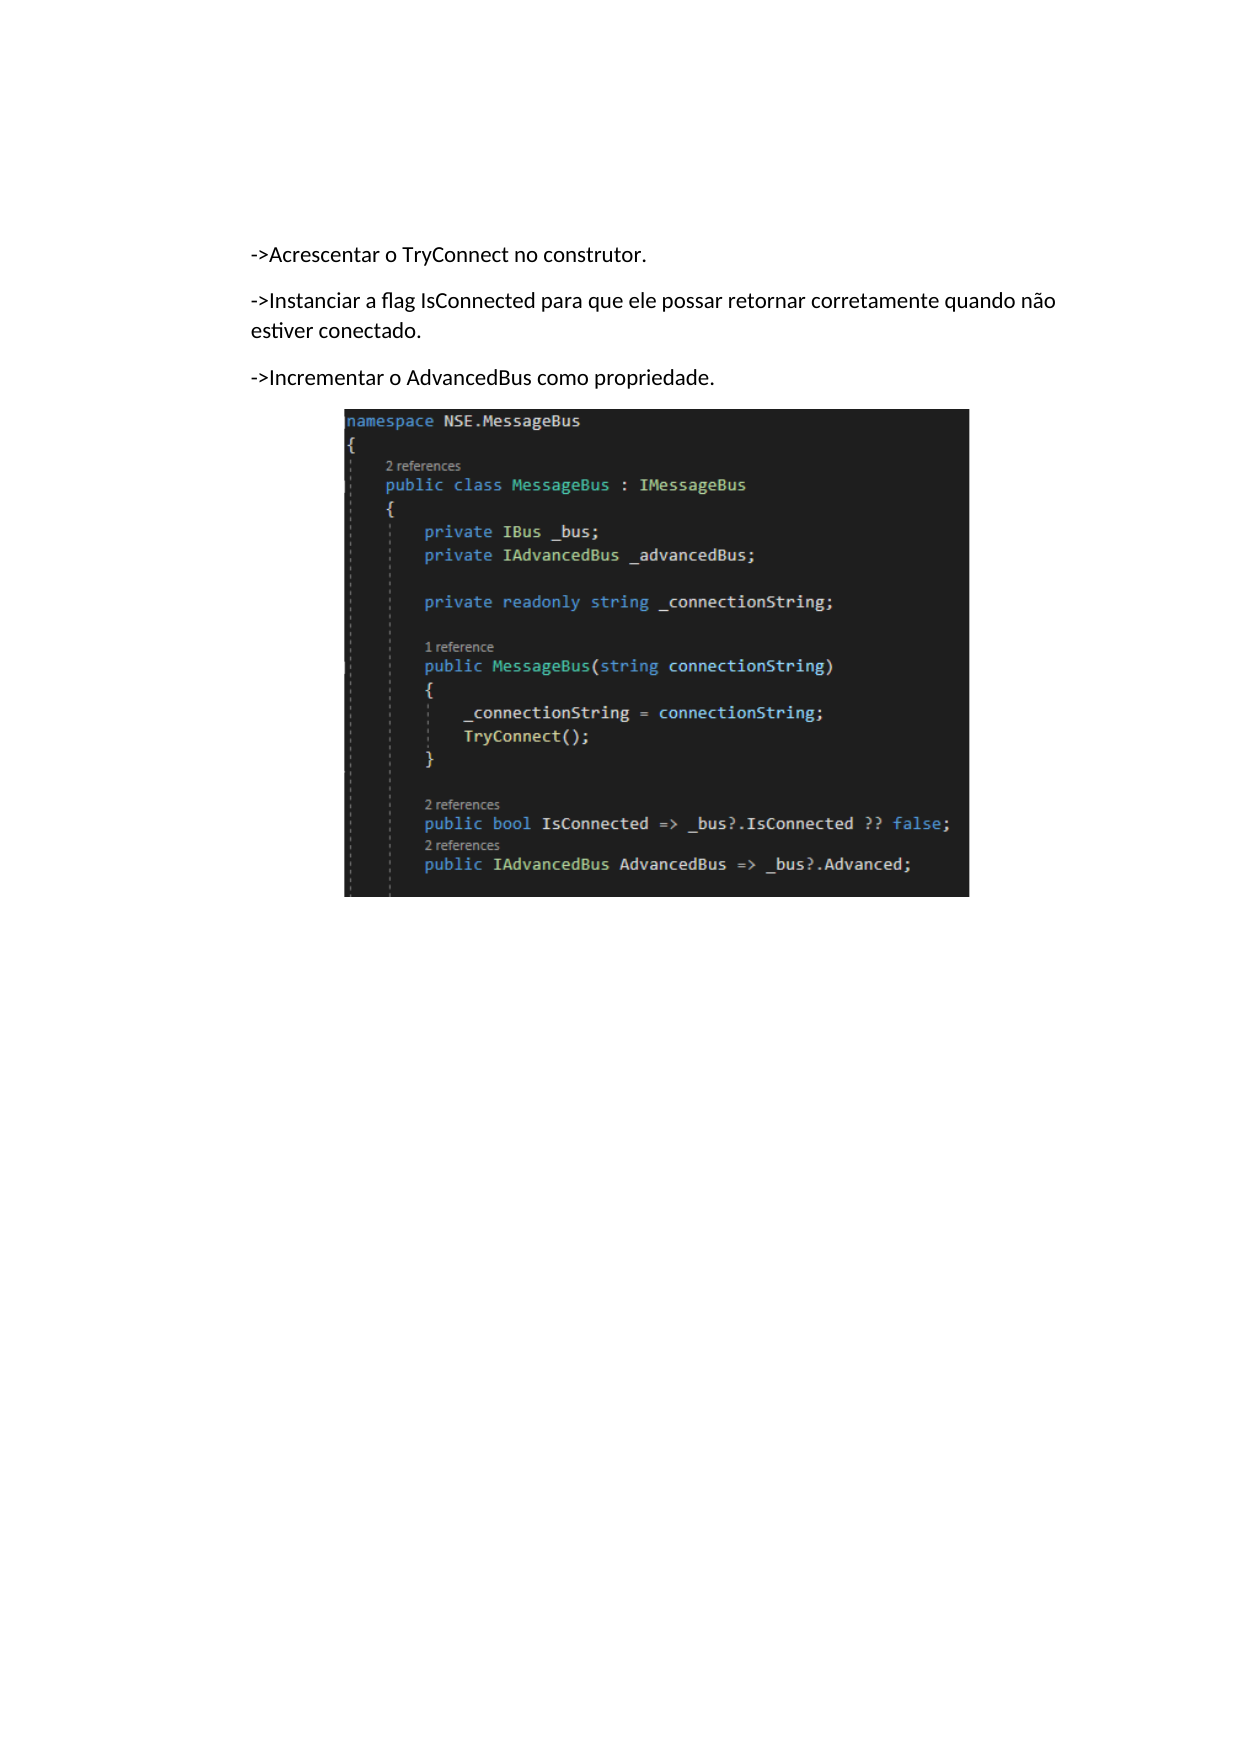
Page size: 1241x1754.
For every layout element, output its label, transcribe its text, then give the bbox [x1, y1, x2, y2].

text ->Acrescentar o TryConnect no construtor. [251, 240, 1063, 268]
picture [344, 409, 970, 897]
text ->Instanciar a flag IsConnected para que ele possar retornar corretamente quando não estiver conectado. [251, 287, 1063, 344]
text ->Incrementar o AdvancedBus como propriedade. [251, 363, 1063, 391]
